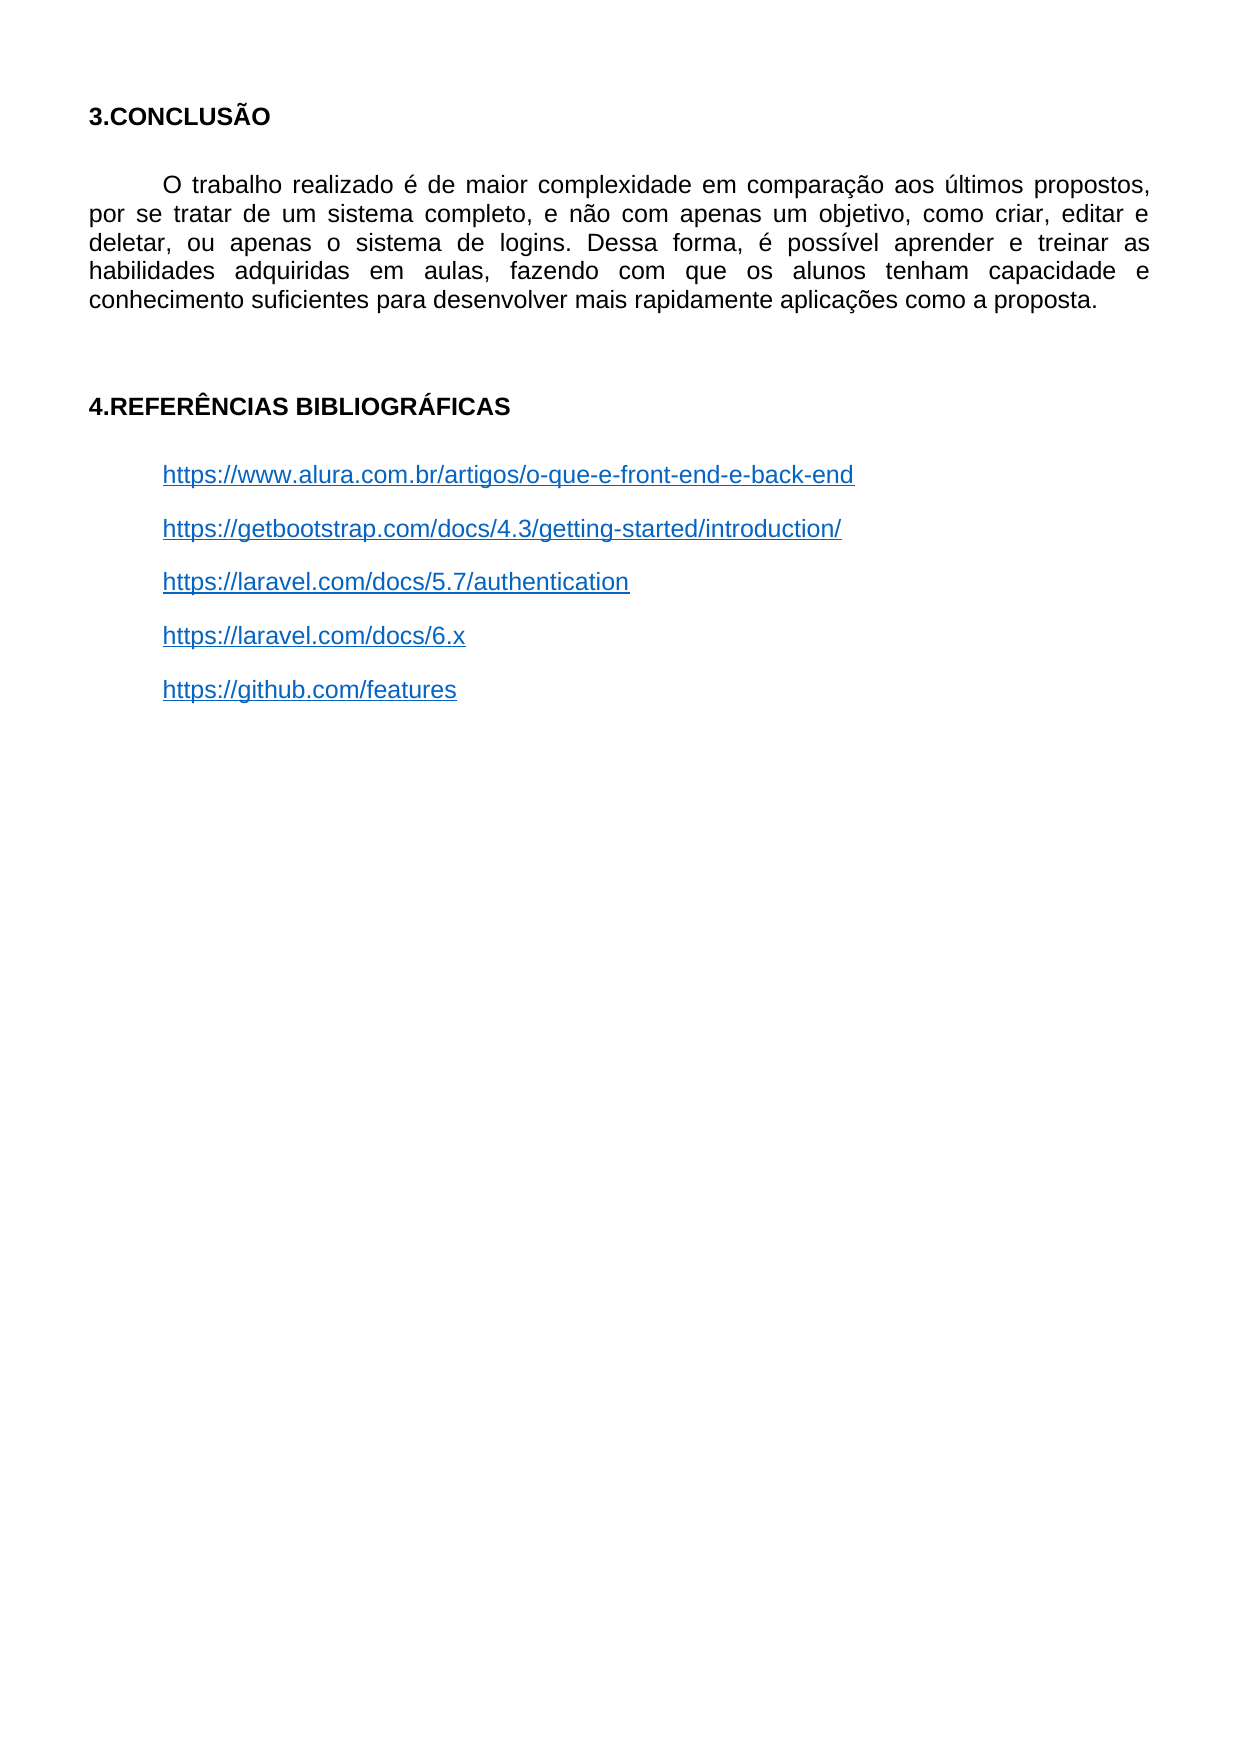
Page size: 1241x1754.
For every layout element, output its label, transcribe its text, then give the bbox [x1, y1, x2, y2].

text O trabalho realizado é de maior complexidade em comparação aos últimos propostos, por se tratar de um sistema completo, e não com apenas um objetivo, como criar, editar e deletar, ou apenas o sistema de logins. Dessa forma, é possível aprender e treinar as habilidades adquiridas em aulas, fazendo com que os alunos tenham capacidade e conhecimento suficientes para desenvolver mais rapidamente aplicações como a proposta. [89, 170, 1152, 314]
text https://github.com/features [89, 675, 1152, 704]
text https://www.alura.com.br/artigos/o-que-e-front-end-e-back-end [89, 460, 1152, 489]
text https://laravel.com/docs/6.x [89, 621, 1152, 650]
text https://getbootstrap.com/docs/4.3/getting-started/introduction/ [89, 514, 1152, 542]
text 4.REFERÊNCIAS BIBLIOGRÁFICAS [89, 392, 1152, 421]
text https://laravel.com/docs/5.7/authentication [89, 567, 1152, 596]
text 3.CONCLUSÃO [89, 102, 1152, 131]
